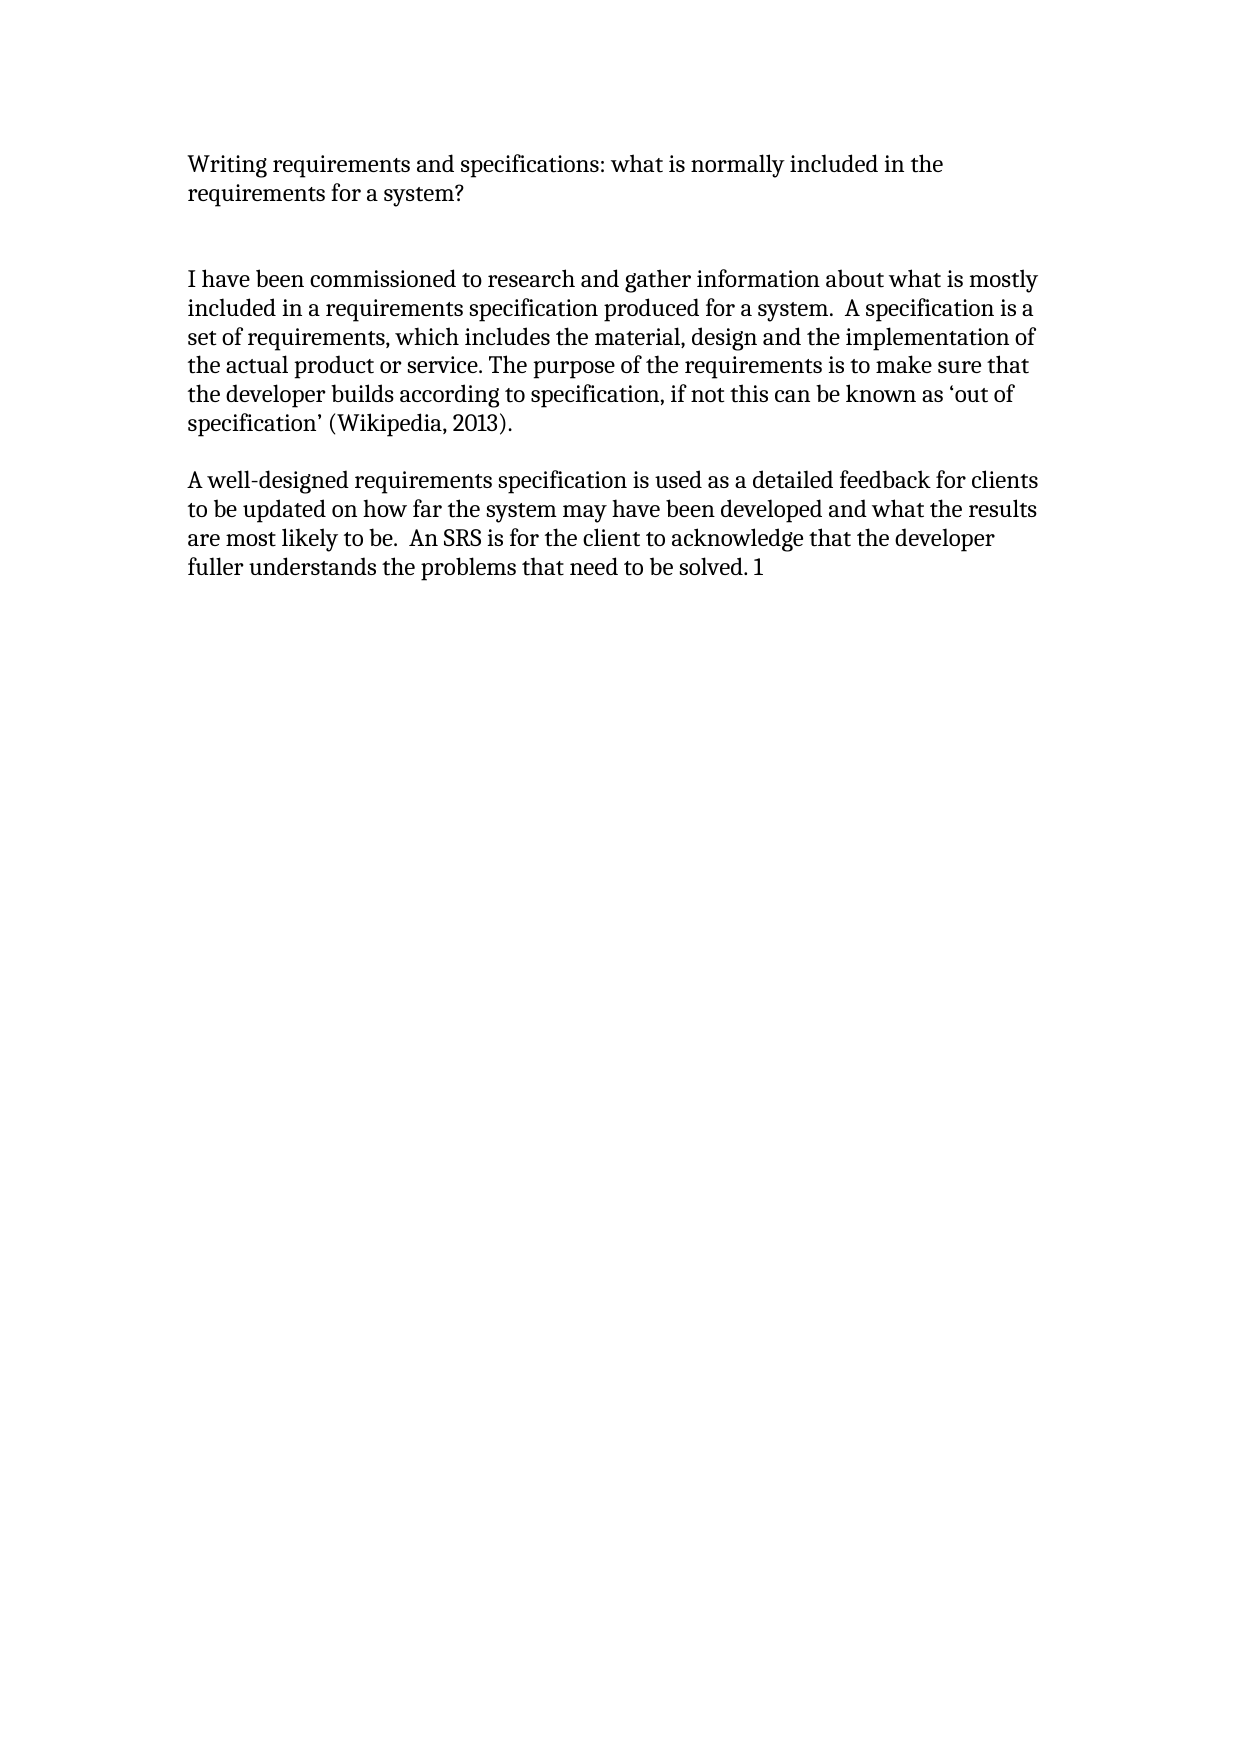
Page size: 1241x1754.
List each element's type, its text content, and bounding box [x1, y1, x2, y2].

text A well-designed requirements specification is used as a detailed feedback for clients to be updated on how far the system may have been developed and what the results are most likely to be. An SRS is for the client to acknowledge that the developer fuller understands the problems that need to be solved. 1 [187, 466, 1053, 581]
text I have been commissioned to research and gather information about what is mostly included in a requirements specification produced for a system. A specification is a set of requirements, which includes the material, design and the implementation of the actual product or service. The purpose of the requirements is to make sure that the developer builds according to specification, if not this can be known as ‘out of specification’ (Wikipedia, 2013). [187, 265, 1053, 437]
text Writing requirements and specifications: what is normally included in the requirements for a system? [187, 150, 1053, 207]
